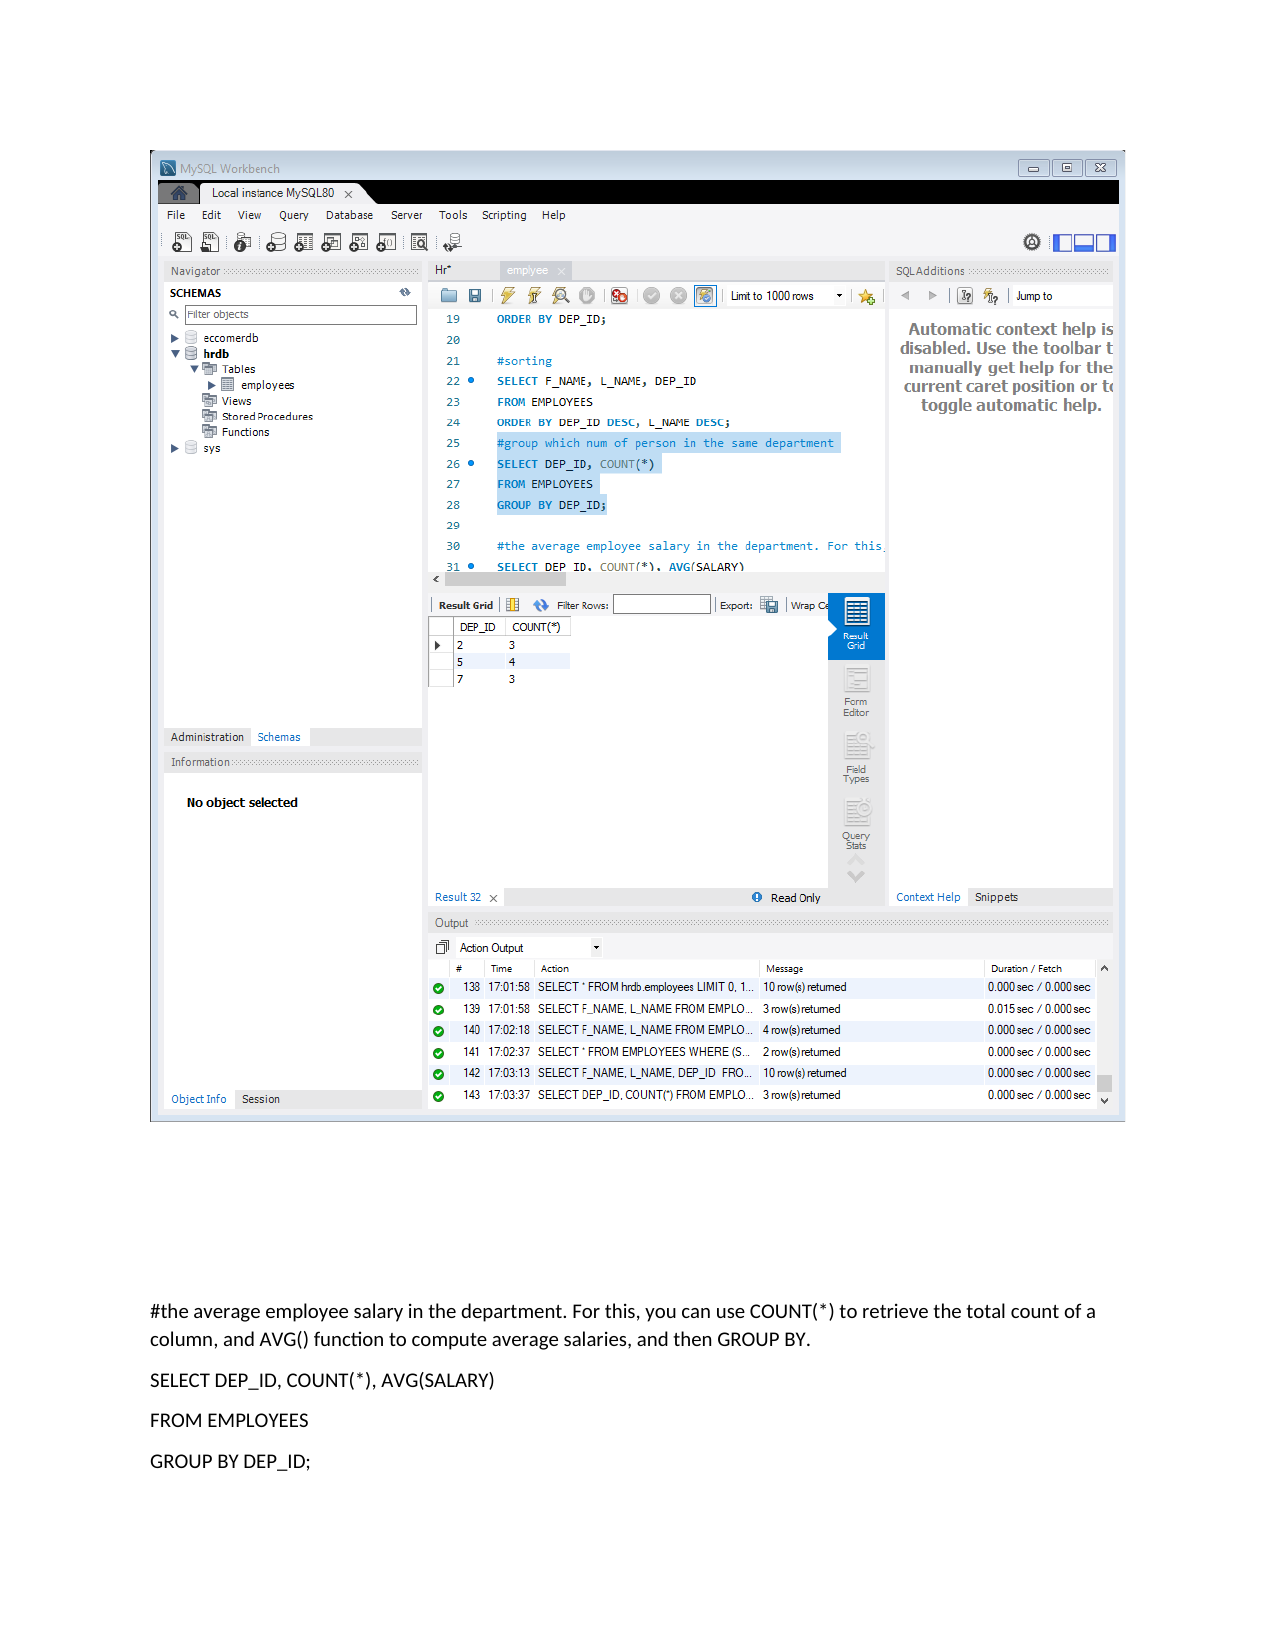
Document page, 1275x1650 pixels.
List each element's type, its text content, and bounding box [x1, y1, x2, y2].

text #the average employee salary in the department. For this, you can use COUNT(*) to retrieve the total count of a column, and AVG() function to compute average salaries, and then GROUP BY. [150, 1299, 1125, 1352]
text SELECT DEP_ID, COUNT(*), AVG(SALARY) [150, 1367, 1125, 1392]
text GROUP BY DEP_ID; [150, 1448, 1125, 1473]
text FROM EMPLOYEES [150, 1407, 1125, 1433]
